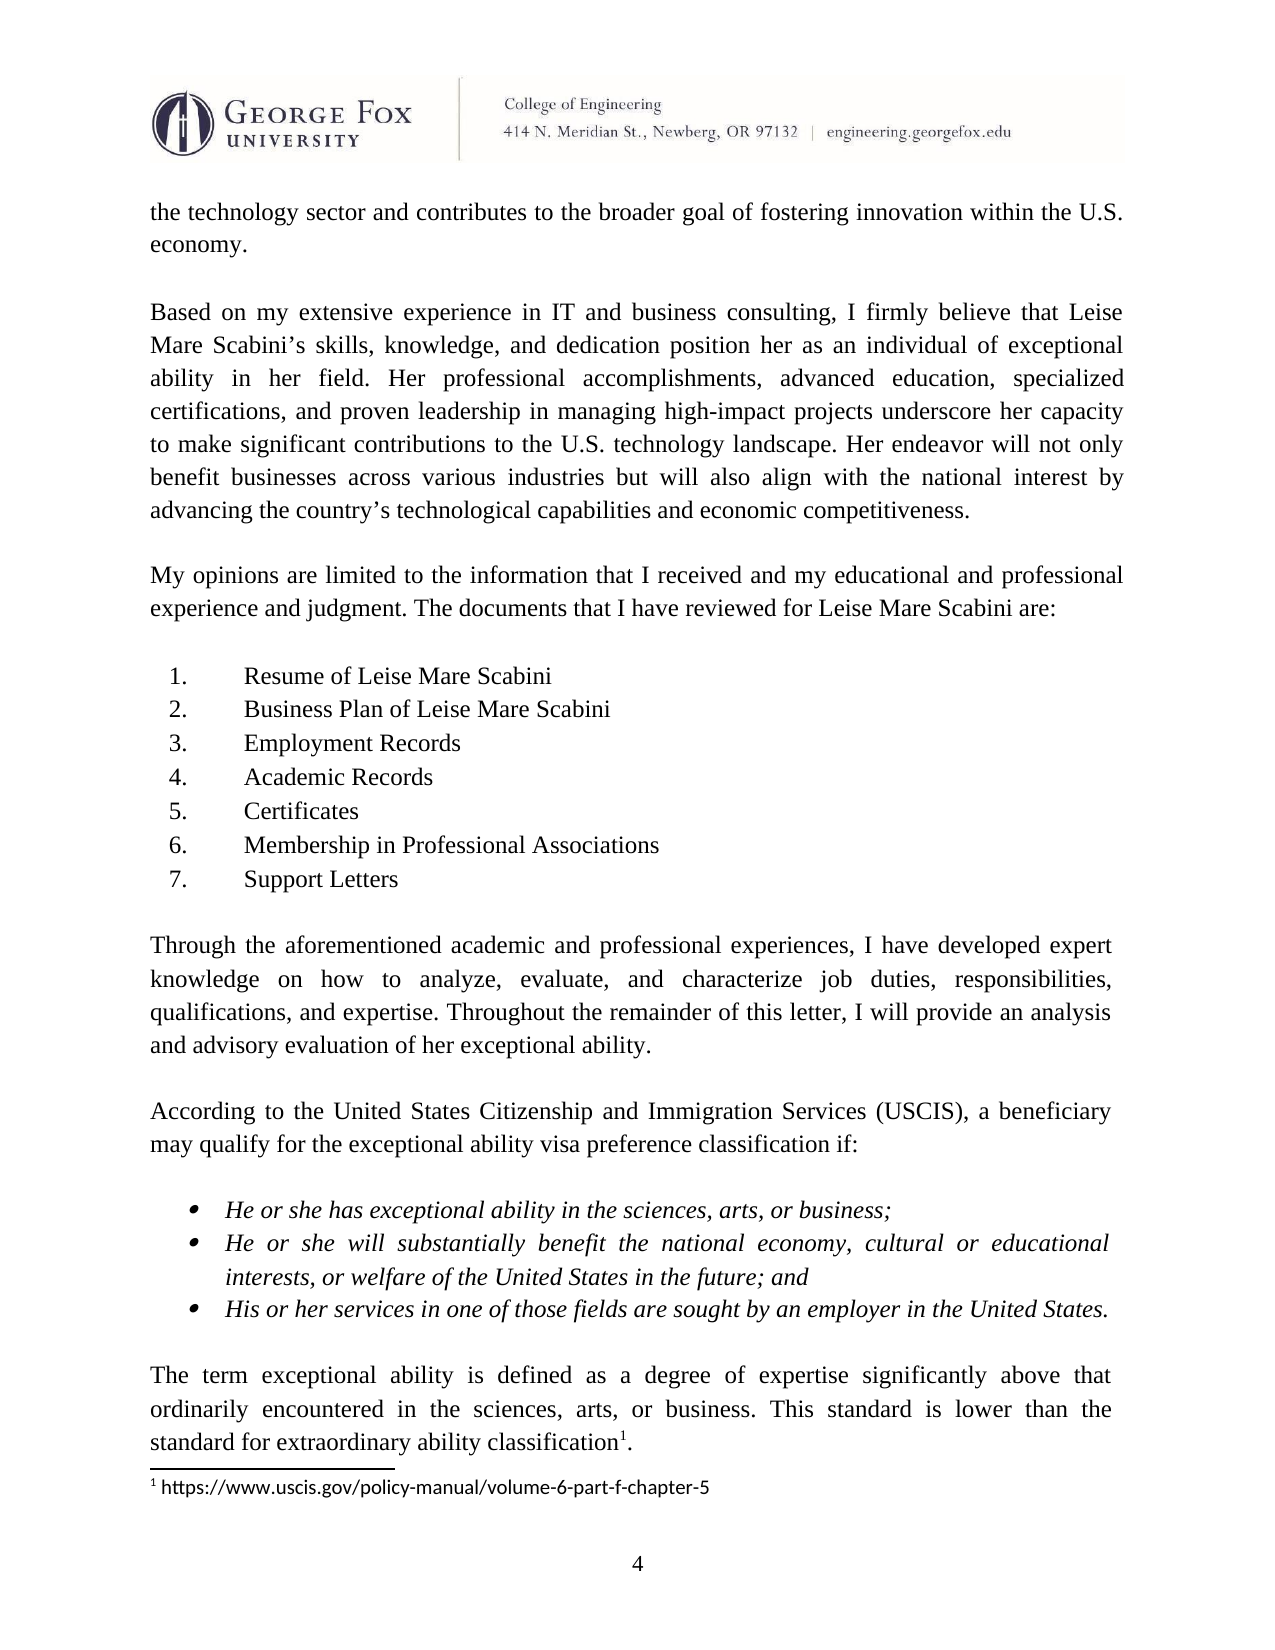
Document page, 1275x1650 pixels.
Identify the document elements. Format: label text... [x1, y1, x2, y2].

list Resume of Leise Mare Scabini [169, 661, 1125, 689]
picture [150, 75, 1125, 163]
list Support Letters [169, 864, 1125, 893]
text Through the aforementioned academic and professional experiences, I have developed expert knowledge on how to analyze, evaluate, and characterize job duties, responsibilities, qualifications, and expertise. Throughout the remainder of this letter, I will provide an analysis and advisory evaluation of her exceptional ability. [150, 931, 1113, 1058]
list He or she has exceptional ability in the sciences, arts, or business; [187, 1196, 1113, 1224]
list Business Plan of Leise Mare Scabini [169, 694, 1125, 723]
list Employment Records [169, 728, 1125, 757]
list He or she will substantially benefit the national economy, cultural or educational interests, or welfare of the United States in the future; and [187, 1228, 1113, 1290]
list Certificates [169, 796, 1125, 825]
text According to the United States Citizenship and Immigration Services (USCIS), a beneficiary may qualify for the exceptional ability visa preference classification if: [150, 1096, 1113, 1158]
text The term exceptional ability is defined as a degree of expertise significantly above that ordinarily encountered in the sciences, arts, or business. This standard is lower than the standard for extraordinary ability classification. [150, 1361, 1113, 1455]
list Academic Records [169, 762, 1125, 791]
text Based on my extensive experience in IT and business consulting, I firmly believe that Leise Mare Scabini’s skills, knowledge, and dedication position her as an individual of exceptional ability in her field. Her professional accomplishments, advanced education, specialized certifications, and proven leadership in managing high-impact projects underscore her capacity to make significant contributions to the U.S. technology landscape. Her endeavor will not only benefit businesses across various industries but will also align with the national interest by advancing the country’s technological capabilities and economic competitiveness. [150, 297, 1125, 524]
list Membership in Professional Associations [169, 830, 1125, 859]
list His or her services in one of those fields are sought by an employer in the United States. [187, 1294, 1113, 1323]
text My opinions are limited to the information that I received and my educational and professional experience and judgment. The documents that I have reviewed for Leise Mare Scabini are: [150, 560, 1125, 622]
